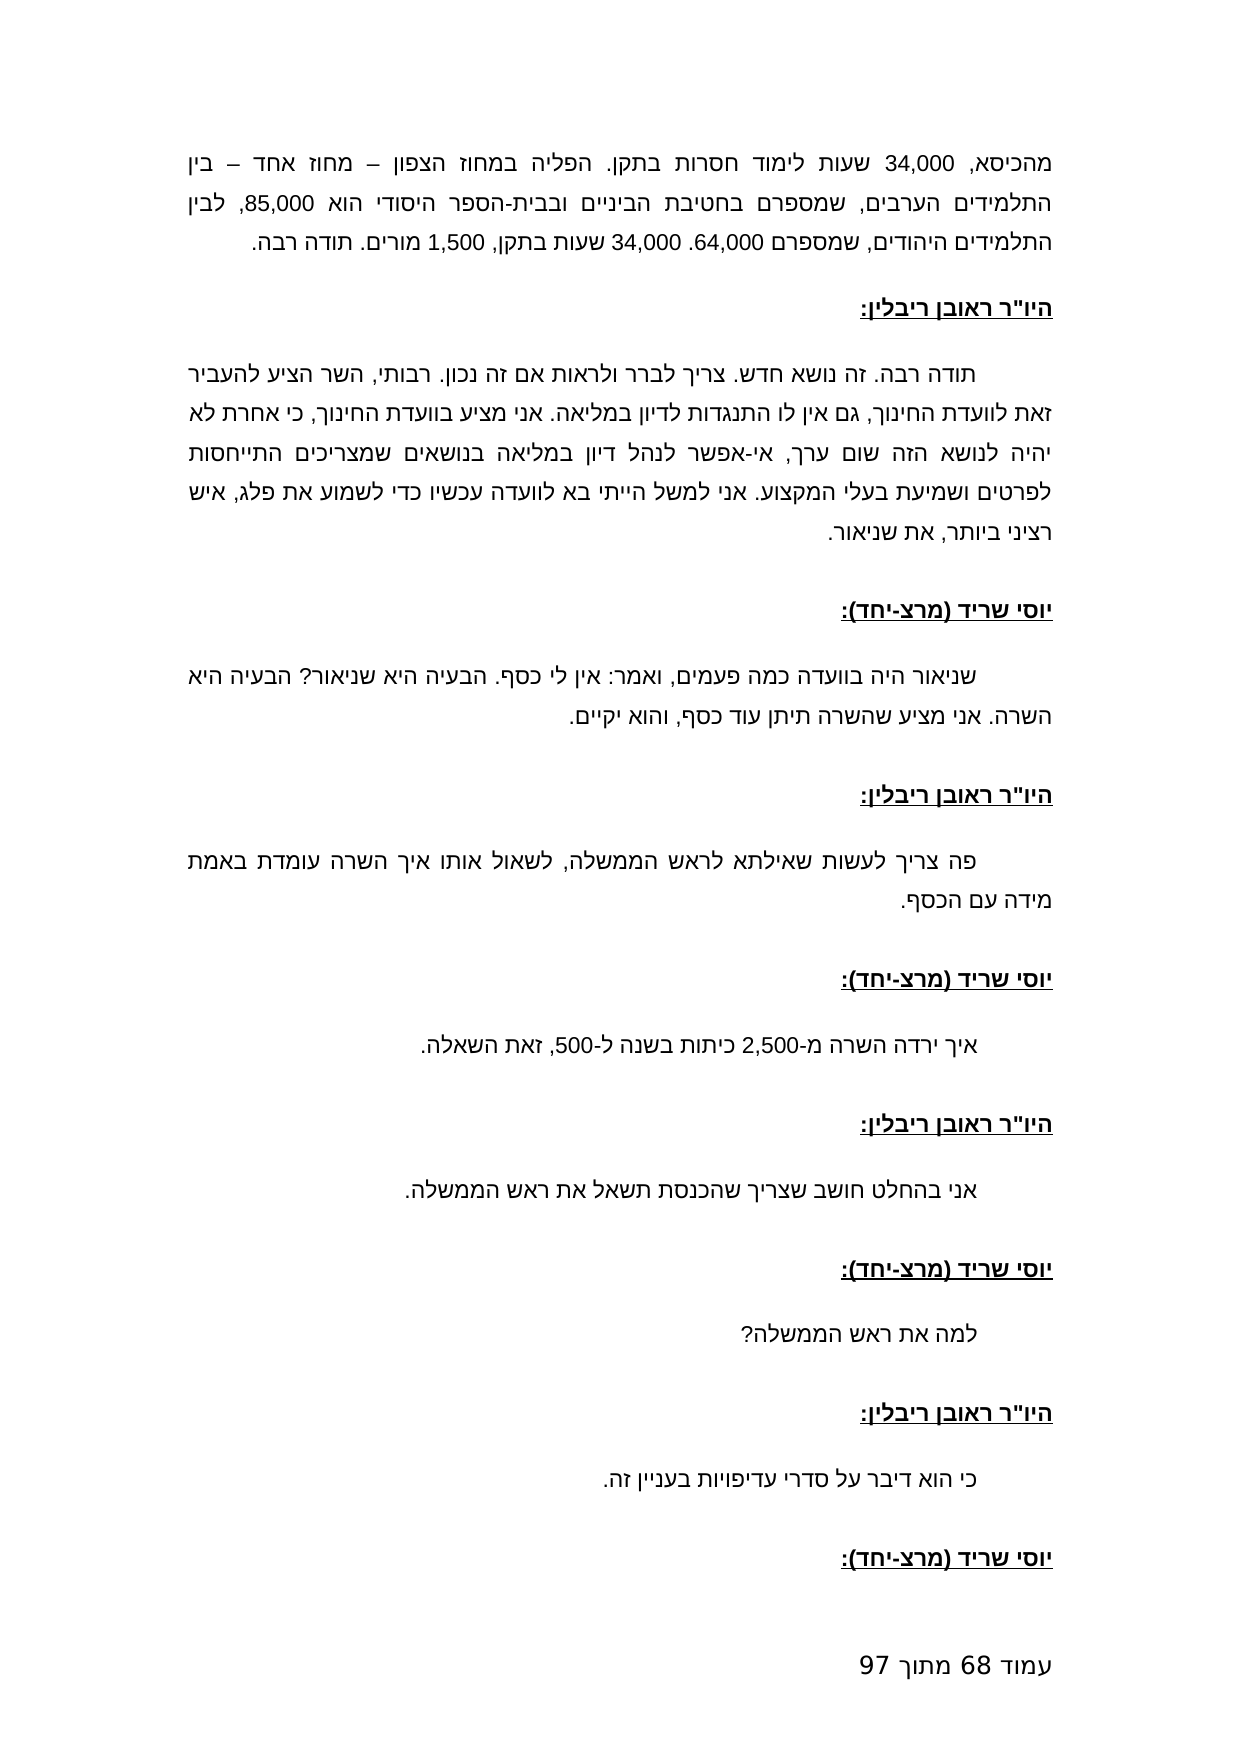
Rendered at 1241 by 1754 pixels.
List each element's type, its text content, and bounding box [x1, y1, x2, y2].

text תודה רבה. זה נושא חדש. צריך לברר ולראות אם זה נכון. רבותי, השר הציע להעביר זאת לוועדת החינוך, גם אין לו התנגדות לדיון במליאה. אני מציע בוועדת החינוך, כי אחרת לא יהיה לנושא הזה שום ערך, אי-אפשר לנהל דיון במליאה בנושאים שמצריכים התייחסות לפרטים ושמיעת בעלי המקצוע. אני למשל הייתי בא לוועדה עכשיו כדי לשמוע את פלג, איש רציני ביותר, את שניאור. [187, 361, 1053, 545]
text יוסי שריד (מרצ-יחד): [187, 597, 1053, 624]
text למה את ראש הממשלה? [187, 1321, 1053, 1348]
text יוסי שריד (מרצ-יחד): [187, 1545, 1053, 1572]
text יוסי שריד (מרצ-יחד): [187, 966, 1053, 992]
text שניאור היה בוועדה כמה פעמים, ואמר: אין לי כסף. הבעיה היא שניאור? הבעיה היא השרה. אני מציע שהשרה תיתן עוד כסף, והוא יקיים. [187, 663, 1053, 729]
text יוסי שריד (מרצ-יחד): [187, 1256, 1053, 1282]
text היו"ר ראובן ריבלין: [187, 782, 1053, 808]
text היו"ר ראובן ריבלין: [187, 295, 1053, 321]
text היו"ר ראובן ריבלין: [187, 1111, 1053, 1137]
text כי הוא דיבר על סדרי עדיפויות בעניין זה. [187, 1466, 1053, 1493]
text אני בהחלט חושב שצריך שהכנסת תשאל את ראש הממשלה. [187, 1177, 1053, 1203]
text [187, 150, 1053, 255]
text איך ירדה השרה מ-2,500 כיתות בשנה ל-500, זאת השאלה. [187, 1032, 1053, 1058]
text פה צריך לעשות שאילתא לראש הממשלה, לשאול אותו איך השרה עומדת באמת מידה עם הכסף. [187, 848, 1053, 913]
text היו"ר ראובן ריבלין: [187, 1400, 1053, 1427]
